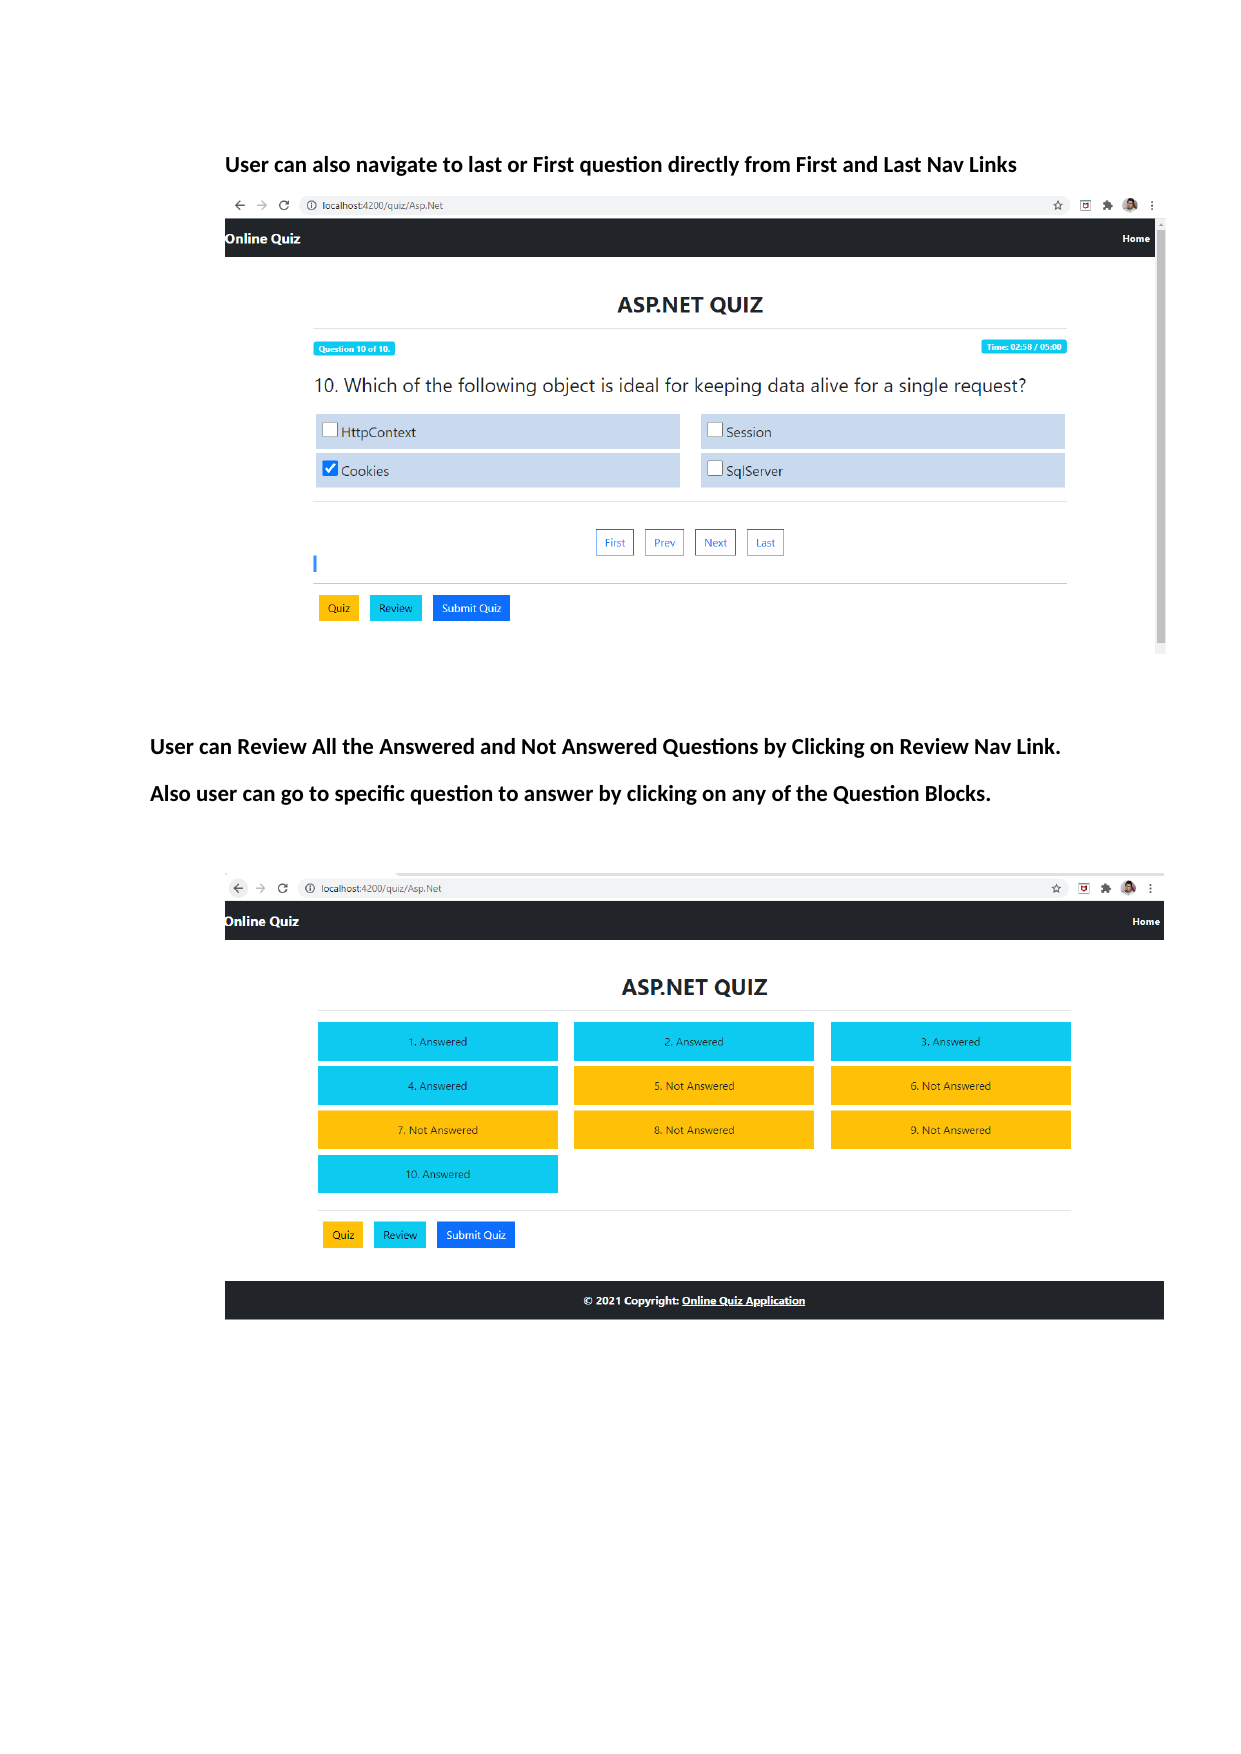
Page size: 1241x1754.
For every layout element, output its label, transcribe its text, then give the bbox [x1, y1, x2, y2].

text User can Review All the Answered and Not Answered Questions by Clicking on Review Nav Link. [150, 732, 1090, 760]
text Also user can go to specific question to answer by clicking on any of the Question Blocks. [150, 779, 1090, 807]
text User can also navigate to last or First question directly from First and Last Nav Links [150, 150, 1090, 178]
picture [225, 873, 1164, 1320]
picture [225, 196, 1166, 654]
